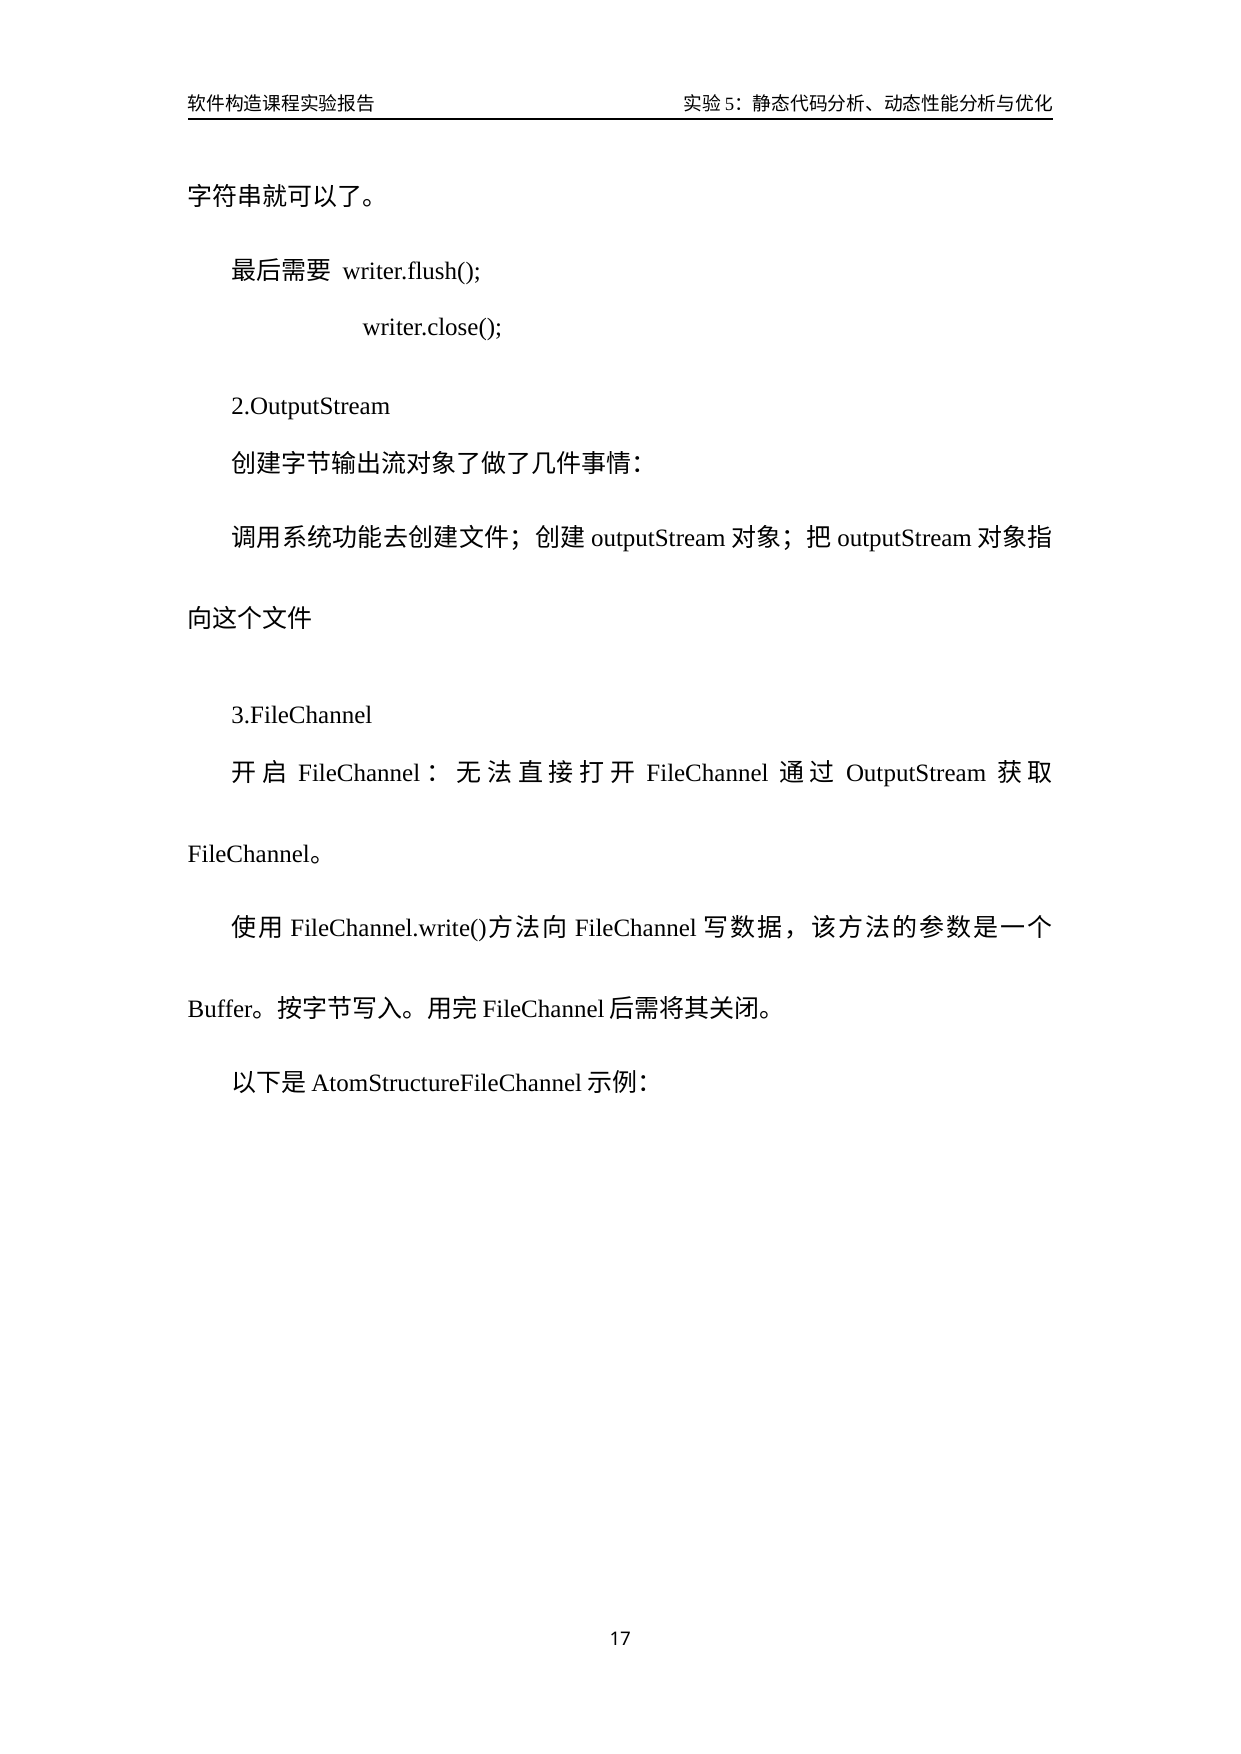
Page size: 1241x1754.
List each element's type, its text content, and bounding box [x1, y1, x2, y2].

text 开启FileChannel：无法直接打开FileChannel通过OutputStream获取FileChannel。 [187, 738, 1053, 884]
text writer.close(); [187, 310, 1053, 343]
text 最后需要 writer.flush(); [187, 236, 1053, 301]
text 调用系统功能去创建文件；创建outputStream对象；把outputStream对象指向这个文件 [187, 503, 1053, 649]
text 2.OutputStream [187, 389, 1053, 422]
text 创建字节输出流对象了做了几件事情： [187, 429, 1053, 494]
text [187, 162, 1053, 227]
text 3.FileChannel [187, 698, 1053, 731]
text 以下是AtomStructureFileChannel示例： [187, 1048, 1053, 1113]
text 使用FileChannel.write()方法向FileChannel写数据，该方法的参数是一个Buffer。按字节写入。用完FileChannel后需将其关闭。 [187, 893, 1053, 1039]
